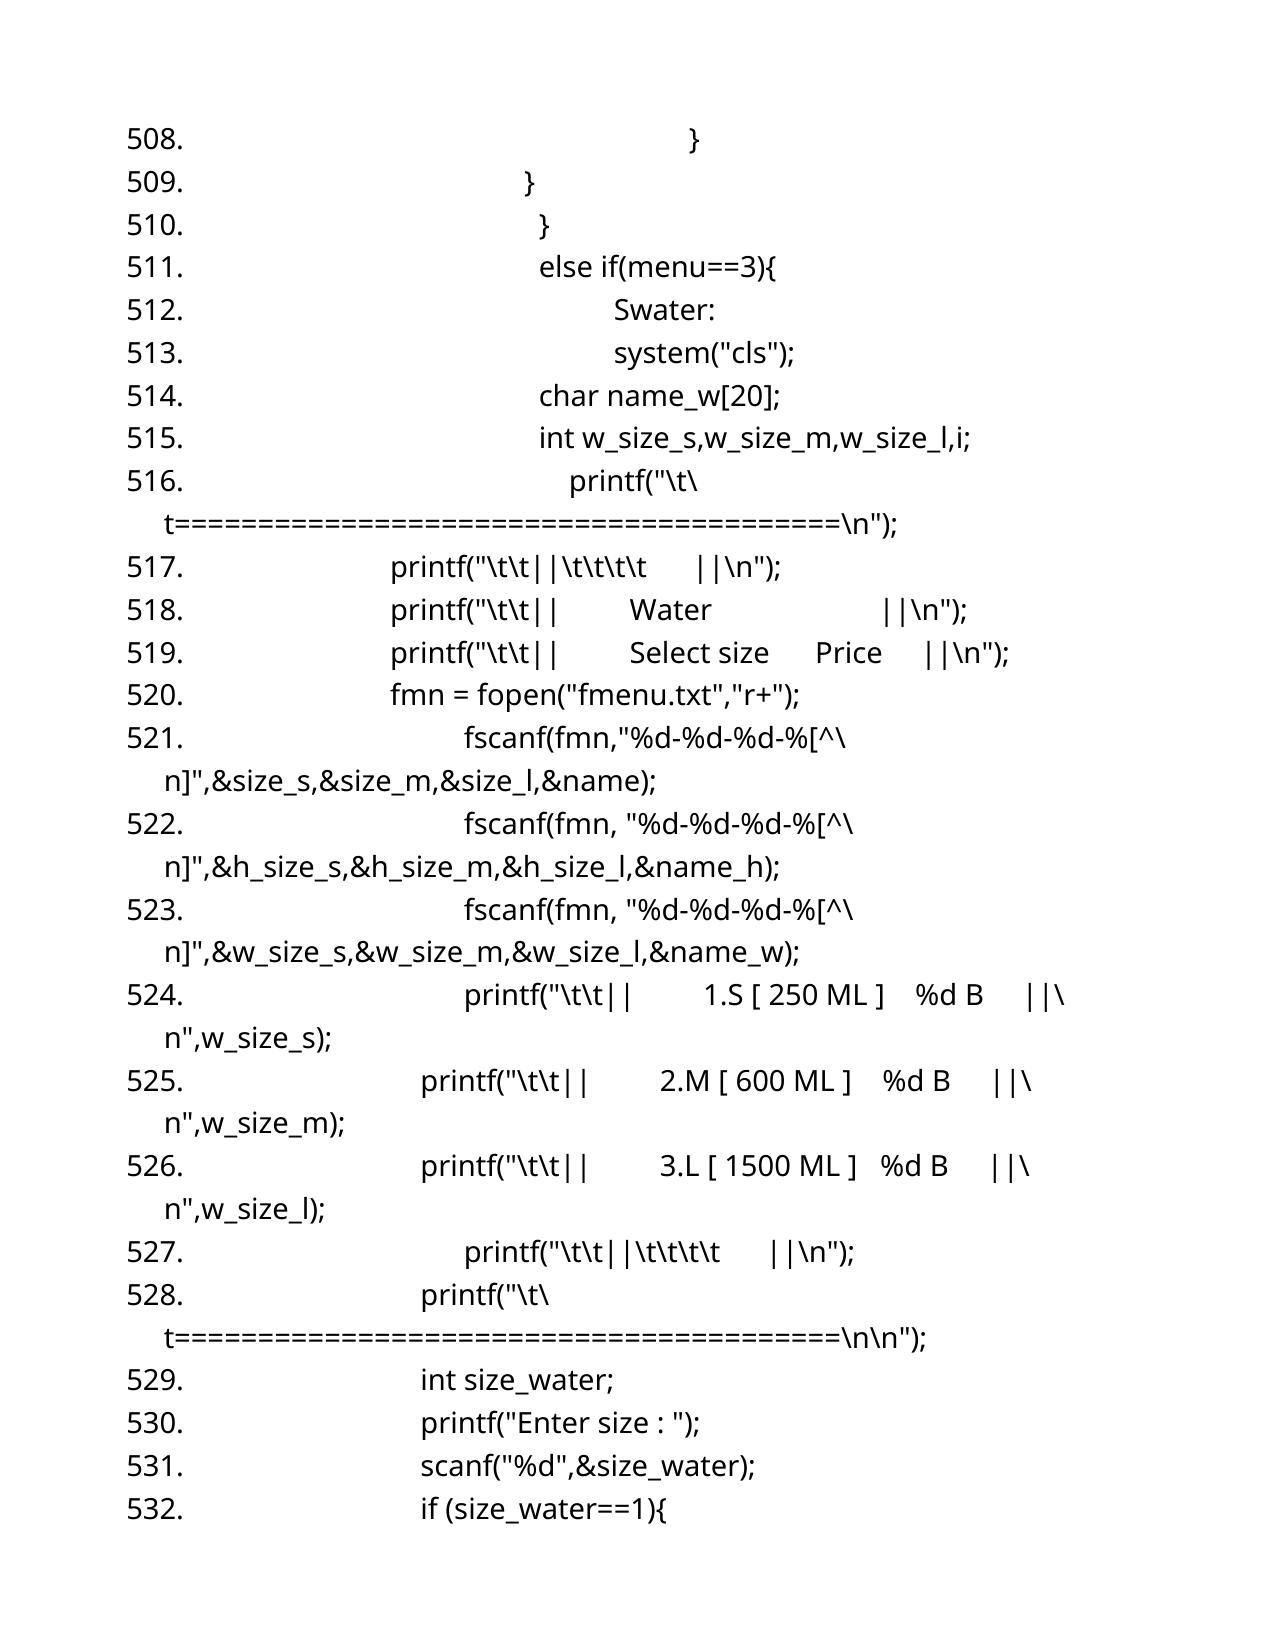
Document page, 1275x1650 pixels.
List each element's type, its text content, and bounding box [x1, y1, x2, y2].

list } [126, 161, 1186, 201]
list fscanf(fmn, "%d-%d-%d-%[^\n]",&h_size_s,&h_size_m,&h_size_l,&name_h); [126, 803, 1186, 886]
list printf("\t\t|| 2.M [ 600 ML ] %d B ||\n",w_size_m); [126, 1060, 1186, 1142]
list printf("Enter size : "); [126, 1402, 1186, 1442]
list } [126, 204, 1186, 243]
list char name_w[20]; [126, 375, 1186, 415]
list int w_size_s,w_size_m,w_size_l,i; [126, 418, 1186, 457]
list } [126, 118, 1186, 158]
list int size_water; [126, 1360, 1186, 1399]
list printf("\t\t||\t\t\t\t ||\n"); [126, 546, 1186, 586]
list printf("\t\t|| 1.S [ 250 ML ] %d B ||\n",w_size_s); [126, 974, 1186, 1057]
list fscanf(fmn,"%d-%d-%d-%[^\n]",&size_s,&size_m,&size_l,&name); [126, 717, 1186, 800]
list Swater: [126, 289, 1186, 329]
list printf("\t\t|| Water ||\n"); [126, 589, 1186, 629]
list system("cls"); [126, 332, 1186, 372]
list printf("\t\t||\t\t\t\t ||\n"); [126, 1231, 1186, 1271]
list else if(menu==3){ [126, 247, 1186, 286]
list printf("\t\t|| Select size Price ||\n"); [126, 632, 1186, 672]
list scanf("%d",&size_water); [126, 1445, 1186, 1485]
list fmn = fopen("fmenu.txt","r+"); [126, 675, 1186, 714]
list printf("\t\t|| 3.L [ 1500 ML ] %d B ||\n",w_size_l); [126, 1146, 1186, 1228]
list printf("\t\t========================================\n\n"); [126, 1274, 1186, 1357]
list fscanf(fmn, "%d-%d-%d-%[^\n]",&w_size_s,&w_size_m,&w_size_l,&name_w); [126, 889, 1186, 971]
list printf("\t\t========================================\n"); [126, 461, 1186, 543]
list if (size_water==1){ [126, 1488, 1186, 1528]
